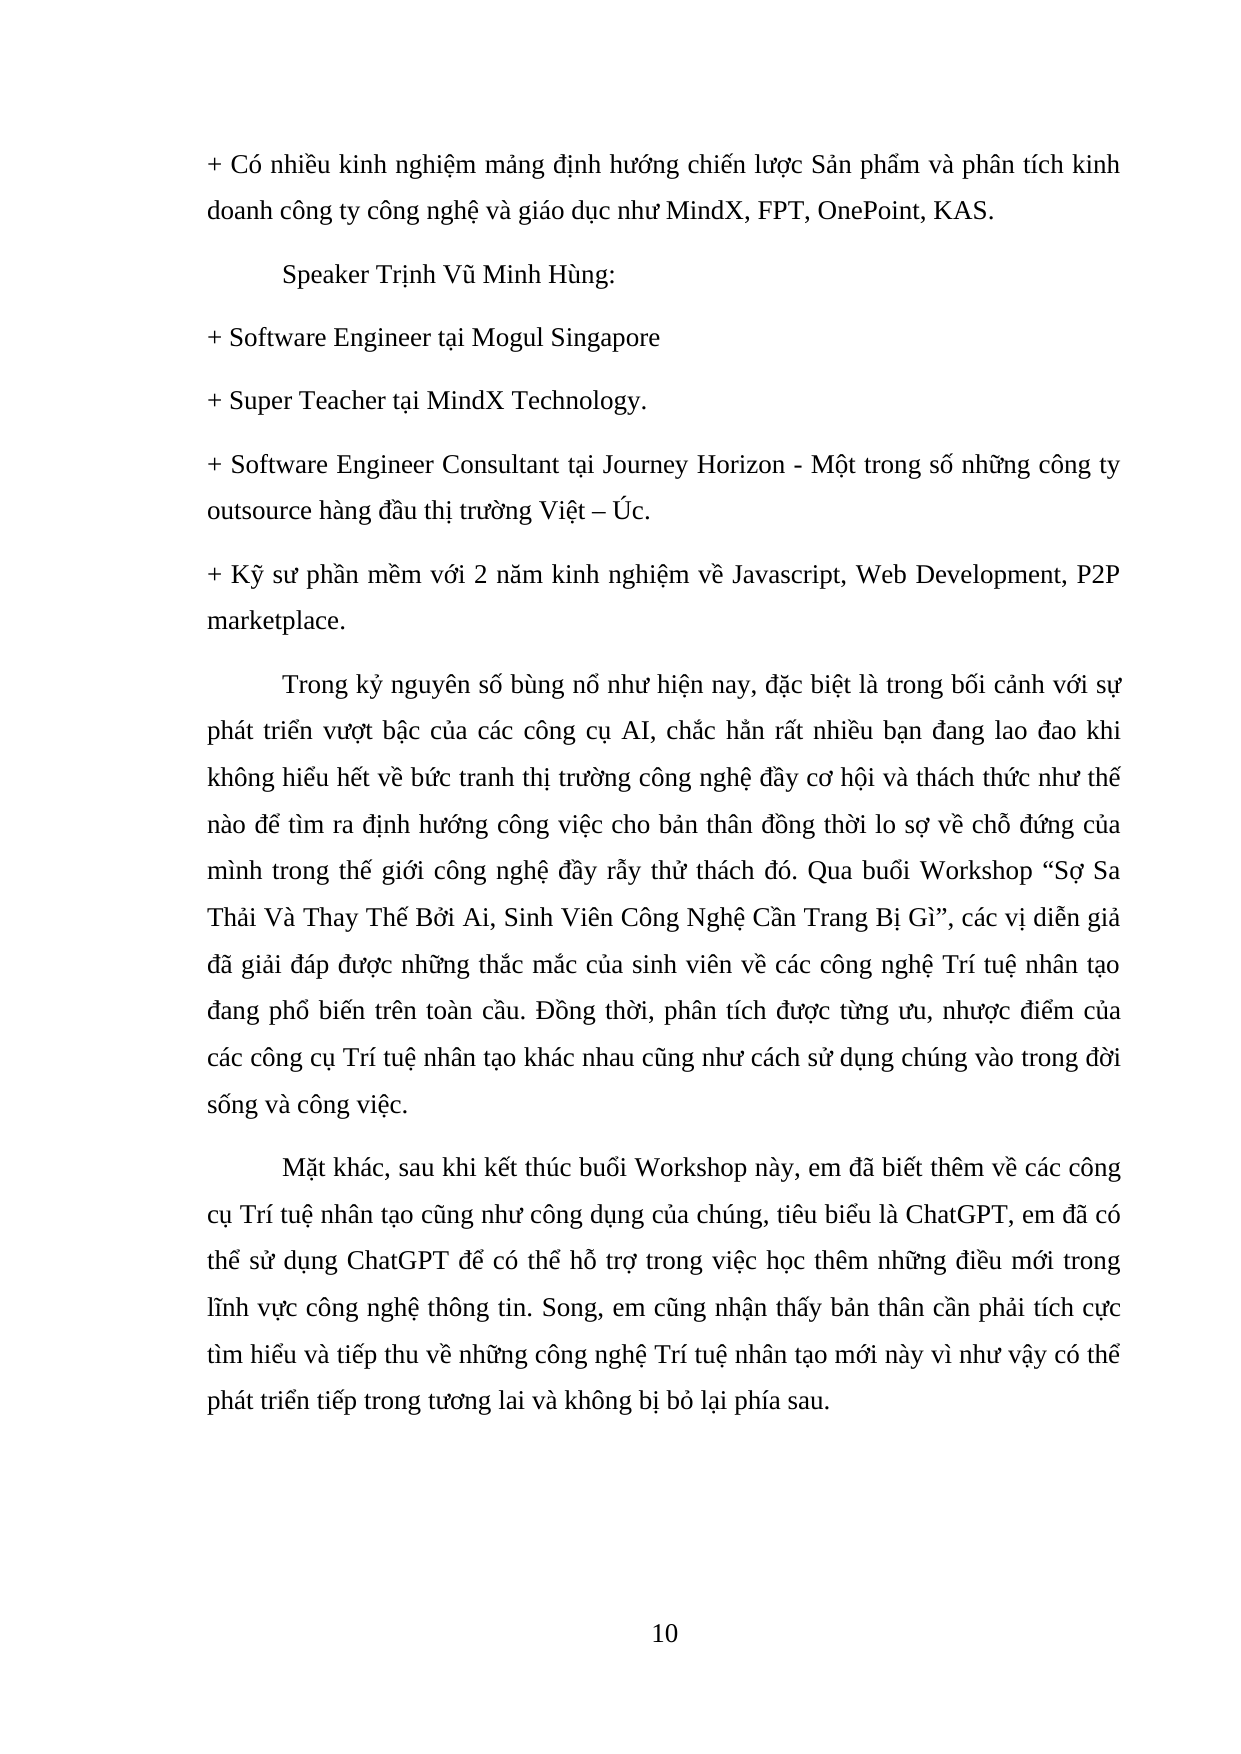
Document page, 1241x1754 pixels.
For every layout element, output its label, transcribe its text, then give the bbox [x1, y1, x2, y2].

text + Software Engineer Consultant tại Journey Horizon - Một trong số những công ty outsource hàng đầu thị trường Việt – Úc. [207, 448, 1122, 526]
text + Kỹ sư phần mềm với 2 năm kinh nghiệm về Javascript, Web Development, P2P marketplace. [207, 558, 1122, 636]
text + Software Engineer tại Mogul Singapore [207, 321, 1122, 352]
text Speaker Trịnh Vũ Minh Hùng: [207, 258, 1122, 289]
text + Có nhiều kinh nghiệm mảng định hướng chiến lược Sản phẩm và phân tích kinh doanh công ty công nghệ và giáo dục như MindX, FPT, OnePoint, KAS. [207, 148, 1122, 226]
text Trong kỷ nguyên số bùng nổ như hiện nay, đặc biệt là trong bối cảnh với sự phát triển vượt bậc của các công cụ AI, chắc hẳn rất nhiều bạn đang lao đao khi không hiểu hết về bức tranh thị trường công nghệ đầy cơ hội và thách thức như thế nào để tìm ra định hướng công việc cho bản thân đồng thời lo sợ về chỗ đứng của mình trong thế giới công nghệ đầy rẫy thử thách đó. Qua buổi Workshop “Sợ Sa Thải Và Thay Thế Bởi Ai, Sinh Viên Công Nghệ Cần Trang Bị Gì”, các vị diễn giả đã giải đáp được những thắc mắc của sinh viên về các công nghệ Trí tuệ nhân tạo đang phổ biến trên toàn cầu. Đồng thời, phân tích được từng ưu, nhược điểm của các công cụ Trí tuệ nhân tạo khác nhau cũng như cách sử dụng chúng vào trong đời sống và công việc. [207, 668, 1122, 1119]
text Mặt khác, sau khi kết thúc buổi Workshop này, em đã biết thêm về các công cụ Trí tuệ nhân tạo cũng như công dụng của chúng, tiêu biểu là ChatGPT, em đã có thể sử dụng ChatGPT để có thể hỗ trợ trong việc học thêm những điều mới trong lĩnh vực công nghệ thông tin. Song, em cũng nhận thấy bản thân cần phải tích cực tìm hiểu và tiếp thu về những công nghệ Trí tuệ nhân tạo mới này vì như vậy có thể phát triển tiếp trong tương lai và không bị bỏ lại phía sau. [207, 1151, 1122, 1416]
text + Super Teacher tại MindX Technology. [207, 384, 1122, 416]
